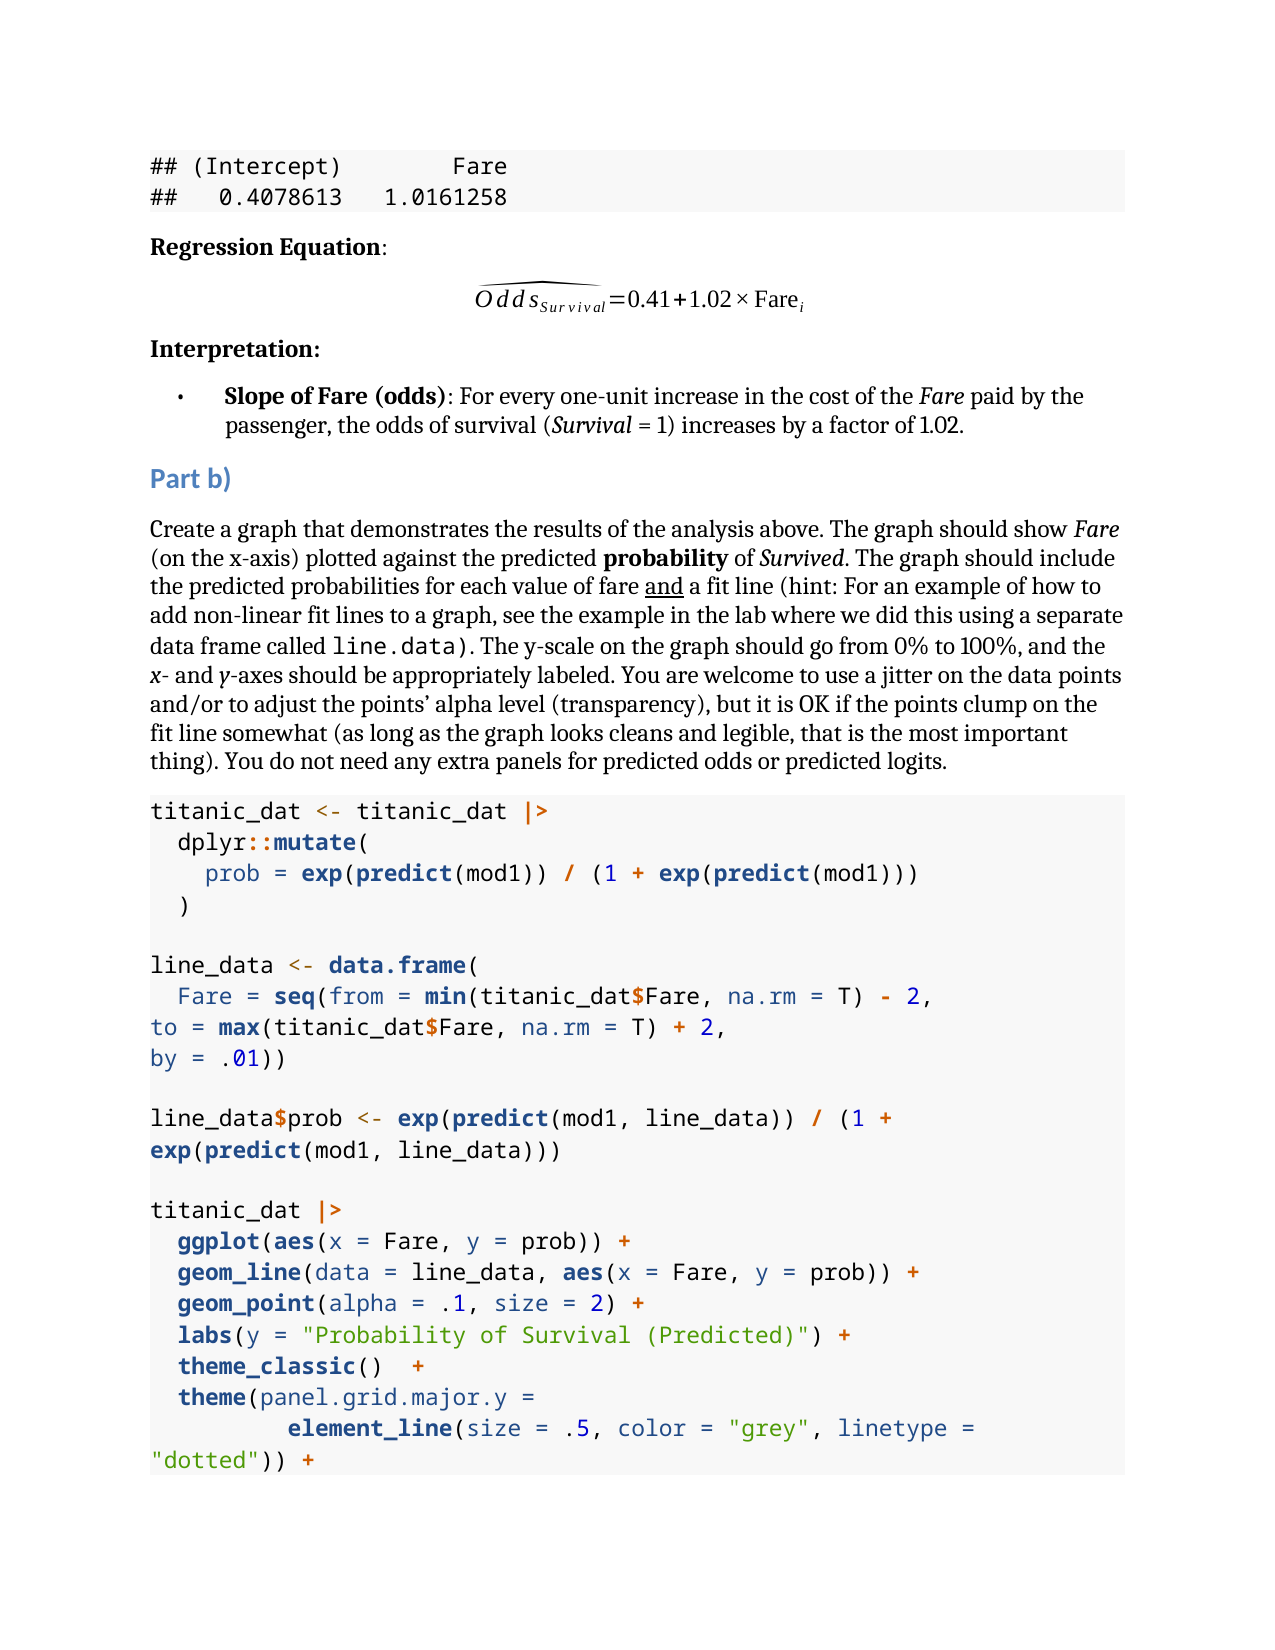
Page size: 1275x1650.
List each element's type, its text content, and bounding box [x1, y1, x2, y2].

text Create a graph that demonstrates the results of the analysis above. The graph should show Fare (on the x-axis) plotted against the predicted probability of Survived. The graph should include the predicted probabilities for each value of fare and a fit line (hint: For an example of how to add non-linear fit lines to a graph, see the example in the lab where we did this using a separate data frame called line.data). The y-scale on the graph should go from 0% to 100%, and the x- and y-axes should be appropriately labeled. You are welcome to use a jitter on the data points and/or to adjust the points’ alpha level (transparency), but it is OK if the points clump on the fit line somewhat (as long as the graph looks cleans and legible, that is the most important thing). You do not need any extra panels for predicted odds or predicted logits. [150, 515, 1125, 776]
subtitle Part b) [150, 460, 1125, 496]
text ## (Intercept) Fare ## 0.4078613 1.0161258 [150, 150, 1125, 212]
text Regression Equation: [150, 233, 1125, 262]
text Interpretation: [150, 334, 1125, 363]
list Slope of Fare (odds): For every one-unit increase in the cost of the Fare paid by the passenger, the odds of survival (Survival = 1) increases by a factor of 1.02. [175, 382, 1125, 439]
